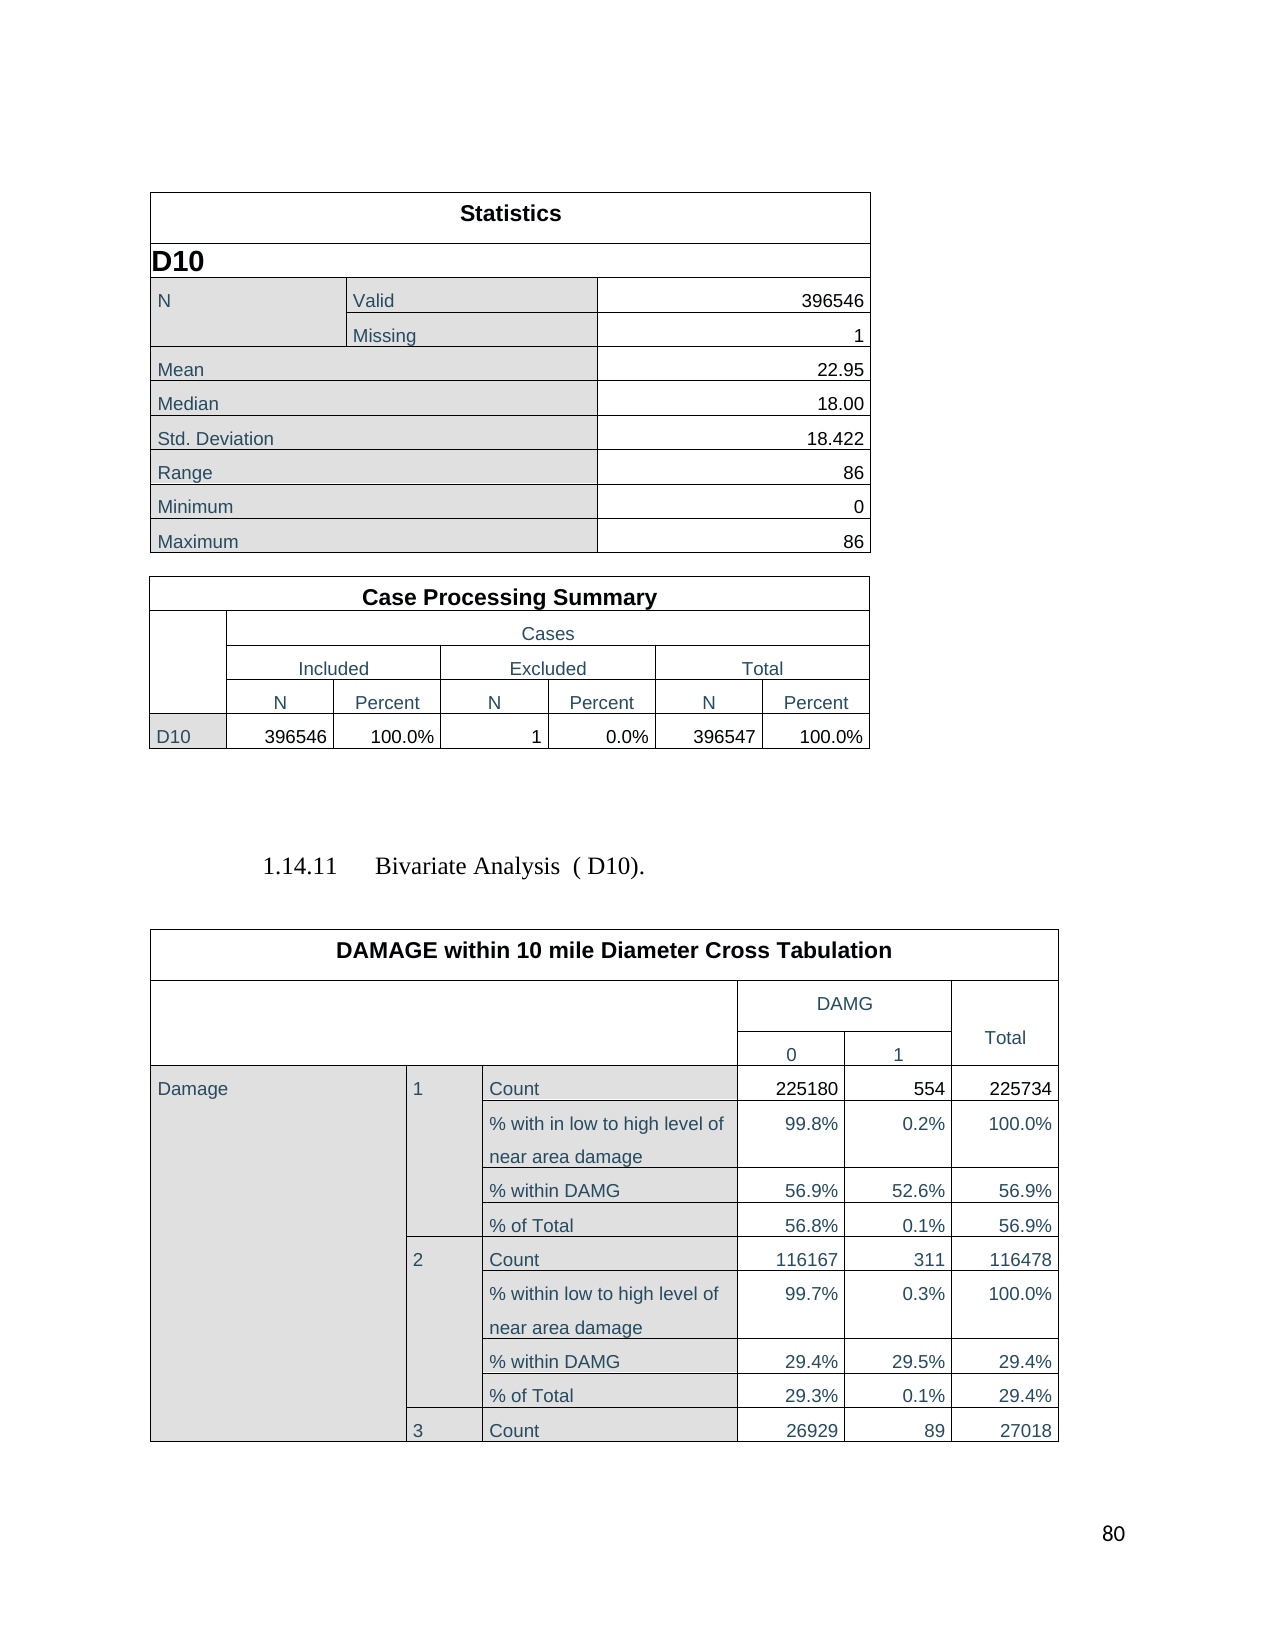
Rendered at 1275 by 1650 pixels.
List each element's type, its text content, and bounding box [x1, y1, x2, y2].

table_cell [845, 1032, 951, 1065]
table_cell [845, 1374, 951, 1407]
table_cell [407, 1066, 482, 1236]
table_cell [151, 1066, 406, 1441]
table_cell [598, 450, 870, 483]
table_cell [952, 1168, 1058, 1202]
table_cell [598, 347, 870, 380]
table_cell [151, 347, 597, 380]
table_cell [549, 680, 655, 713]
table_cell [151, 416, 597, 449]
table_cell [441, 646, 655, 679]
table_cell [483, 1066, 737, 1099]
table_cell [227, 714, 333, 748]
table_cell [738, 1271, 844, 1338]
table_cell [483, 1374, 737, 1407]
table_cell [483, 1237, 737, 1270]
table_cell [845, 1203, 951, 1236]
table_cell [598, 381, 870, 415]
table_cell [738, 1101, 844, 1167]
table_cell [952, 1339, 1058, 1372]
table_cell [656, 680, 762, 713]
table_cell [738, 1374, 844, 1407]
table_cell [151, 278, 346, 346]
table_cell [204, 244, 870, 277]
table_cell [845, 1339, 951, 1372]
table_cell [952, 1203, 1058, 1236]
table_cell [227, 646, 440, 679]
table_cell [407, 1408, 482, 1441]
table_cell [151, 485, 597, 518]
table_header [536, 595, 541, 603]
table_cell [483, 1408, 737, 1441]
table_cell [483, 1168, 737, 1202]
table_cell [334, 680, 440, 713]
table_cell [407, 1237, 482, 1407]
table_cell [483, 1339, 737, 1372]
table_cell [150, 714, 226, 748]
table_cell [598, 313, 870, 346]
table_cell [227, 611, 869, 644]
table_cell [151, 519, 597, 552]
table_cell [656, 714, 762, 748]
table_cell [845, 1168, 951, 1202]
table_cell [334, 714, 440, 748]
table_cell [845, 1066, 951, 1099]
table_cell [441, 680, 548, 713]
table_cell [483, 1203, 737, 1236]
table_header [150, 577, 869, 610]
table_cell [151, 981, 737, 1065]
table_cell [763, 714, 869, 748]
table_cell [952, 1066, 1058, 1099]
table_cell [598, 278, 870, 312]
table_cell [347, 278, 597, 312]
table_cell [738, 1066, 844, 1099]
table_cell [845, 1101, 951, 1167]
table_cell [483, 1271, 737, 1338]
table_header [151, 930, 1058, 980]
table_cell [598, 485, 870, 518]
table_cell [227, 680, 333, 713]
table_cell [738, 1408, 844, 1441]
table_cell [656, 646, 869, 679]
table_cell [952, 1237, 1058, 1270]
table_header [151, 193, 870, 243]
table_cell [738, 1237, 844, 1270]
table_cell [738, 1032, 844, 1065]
subtitle Bivariate Analysis ( D10). [262, 851, 1125, 879]
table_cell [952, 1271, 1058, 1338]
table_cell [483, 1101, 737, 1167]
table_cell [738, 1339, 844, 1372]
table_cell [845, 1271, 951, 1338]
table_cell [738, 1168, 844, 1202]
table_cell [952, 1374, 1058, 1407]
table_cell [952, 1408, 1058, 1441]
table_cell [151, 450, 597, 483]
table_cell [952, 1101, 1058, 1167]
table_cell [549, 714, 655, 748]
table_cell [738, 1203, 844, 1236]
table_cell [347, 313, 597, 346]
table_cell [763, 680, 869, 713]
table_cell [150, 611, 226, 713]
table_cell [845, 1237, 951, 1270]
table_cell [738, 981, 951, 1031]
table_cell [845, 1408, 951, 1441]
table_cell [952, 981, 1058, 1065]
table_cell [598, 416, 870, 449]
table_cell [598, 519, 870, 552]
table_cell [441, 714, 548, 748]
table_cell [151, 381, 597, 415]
